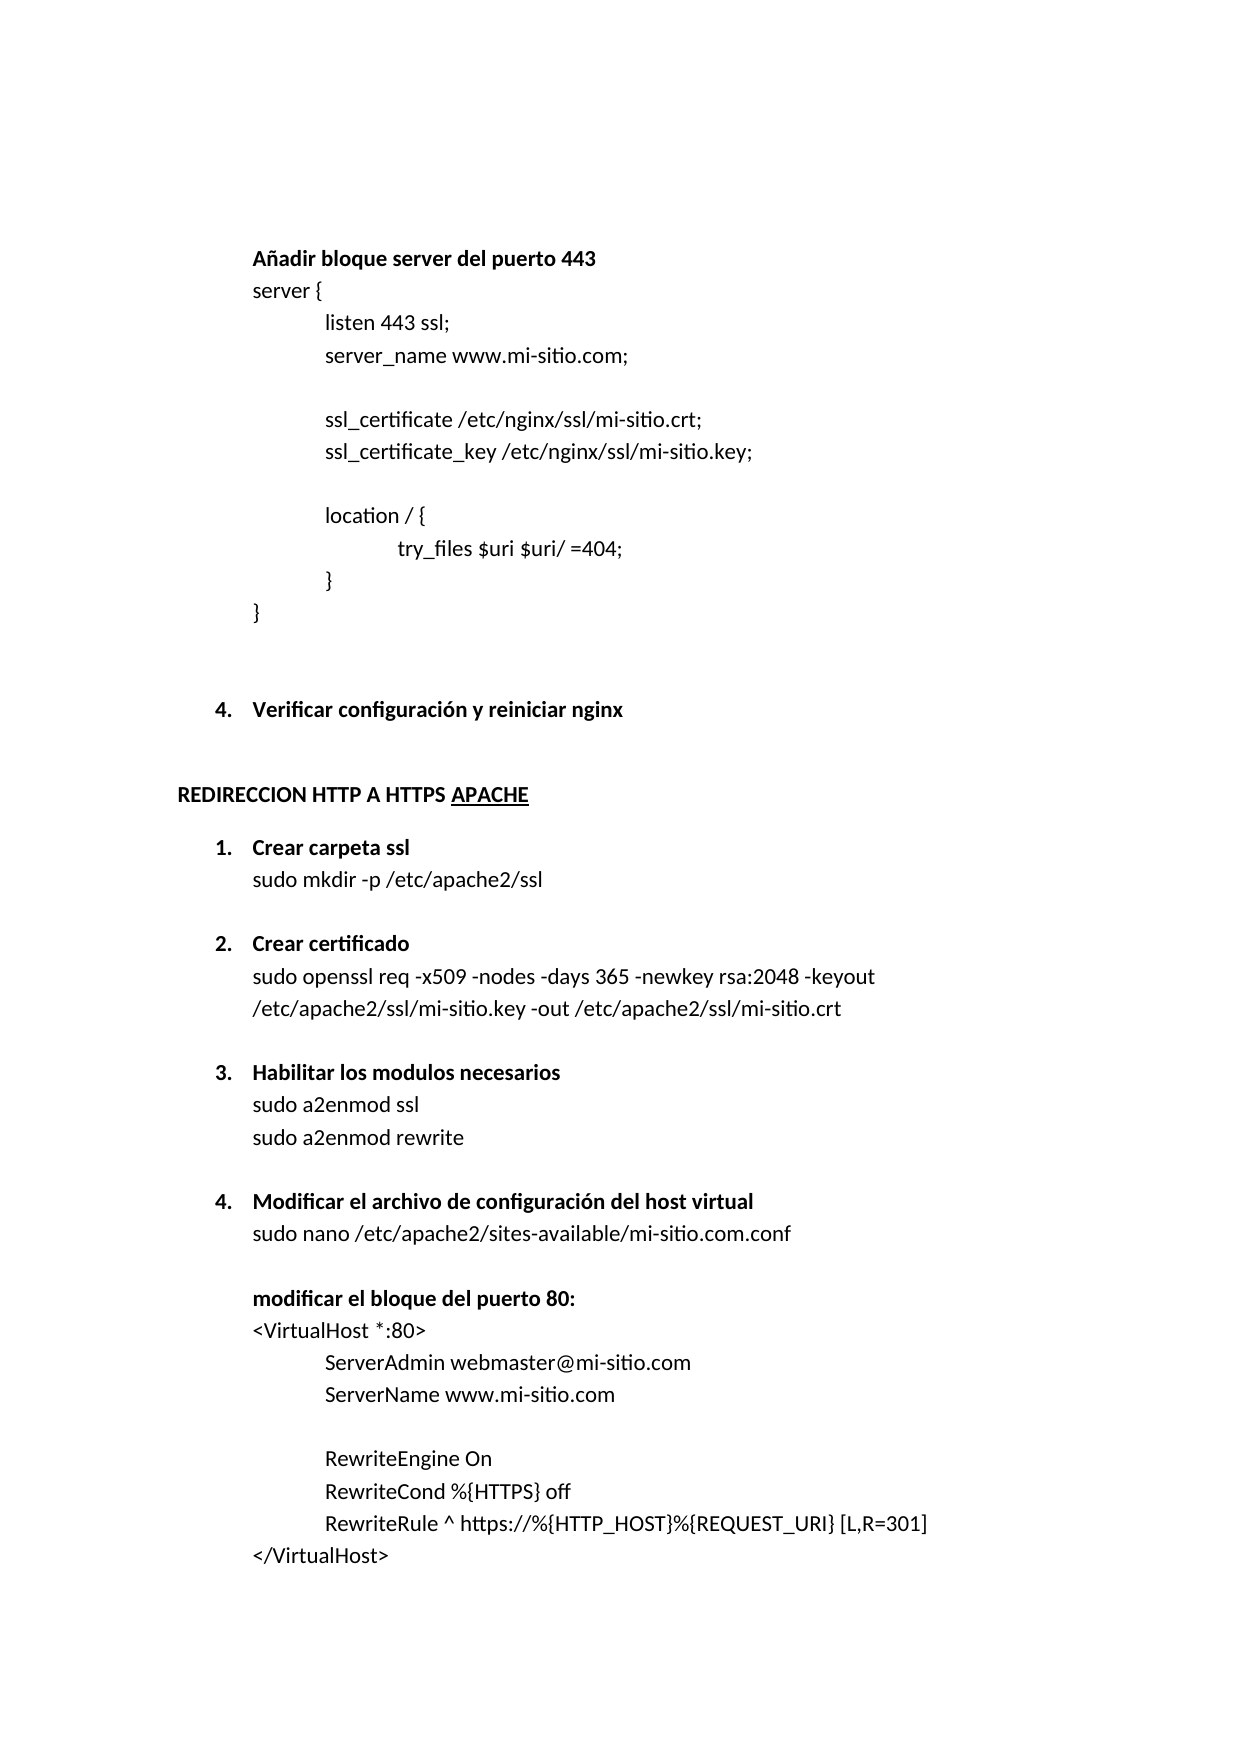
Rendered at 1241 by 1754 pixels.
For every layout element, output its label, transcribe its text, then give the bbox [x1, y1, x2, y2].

list ssl_certificate /etc/nginx/ssl/mi-sitio.crt; [325, 405, 1063, 433]
list Crear certificado [215, 929, 1063, 958]
list modificar el bloque del puerto 80: [252, 1284, 1063, 1312]
list sudo mkdir -p /etc/apache2/ssl [252, 865, 1063, 893]
list sudo a2enmod ssl [252, 1091, 1063, 1118]
text REDIRECCION HTTP A HTTPS APACHE [177, 780, 1063, 808]
list } [325, 566, 1063, 594]
list ssl_certificate_key /etc/nginx/ssl/mi-sitio.key; [325, 437, 1063, 465]
list RewriteCond %{HTTPS} off [325, 1477, 1063, 1505]
list sudo a2enmod rewrite [252, 1123, 1063, 1151]
list Habilitar los modulos necesarios [215, 1058, 1063, 1086]
list </VirtualHost> [252, 1541, 1063, 1569]
list Modificar el archivo de configuración del host virtual [215, 1187, 1063, 1215]
list location / { [325, 502, 1063, 530]
list RewriteEngine On [325, 1444, 1063, 1473]
list server { [252, 276, 1063, 304]
list RewriteRule ^ https://%{HTTP_HOST}%{REQUEST_URI} [L,R=301] [325, 1509, 1063, 1537]
list try_files $uri $uri/ =404; [325, 534, 1063, 562]
list sudo nano /etc/apache2/sites-available/mi-sitio.com.conf [252, 1219, 1063, 1247]
list } [252, 598, 1063, 626]
list server_name www.mi-sitio.com; [325, 341, 1063, 369]
list Crear carpeta ssl [215, 833, 1063, 861]
list Añadir bloque server del puerto 443 [252, 244, 1063, 272]
list ServerAdmin webmaster@mi-sitio.com [325, 1348, 1063, 1376]
list ServerName www.mi-sitio.com [325, 1380, 1063, 1408]
list listen 443 ssl; [325, 308, 1063, 337]
list <VirtualHost *:80> [252, 1316, 1063, 1344]
list Verificar configuración y reiniciar nginx [215, 695, 1063, 723]
list sudo openssl req -x509 -nodes -days 365 -newkey rsa:2048 -keyout /etc/apache2/ssl/mi-sitio.key -out /etc/apache2/ssl/mi-sitio.crt [252, 962, 1063, 1022]
